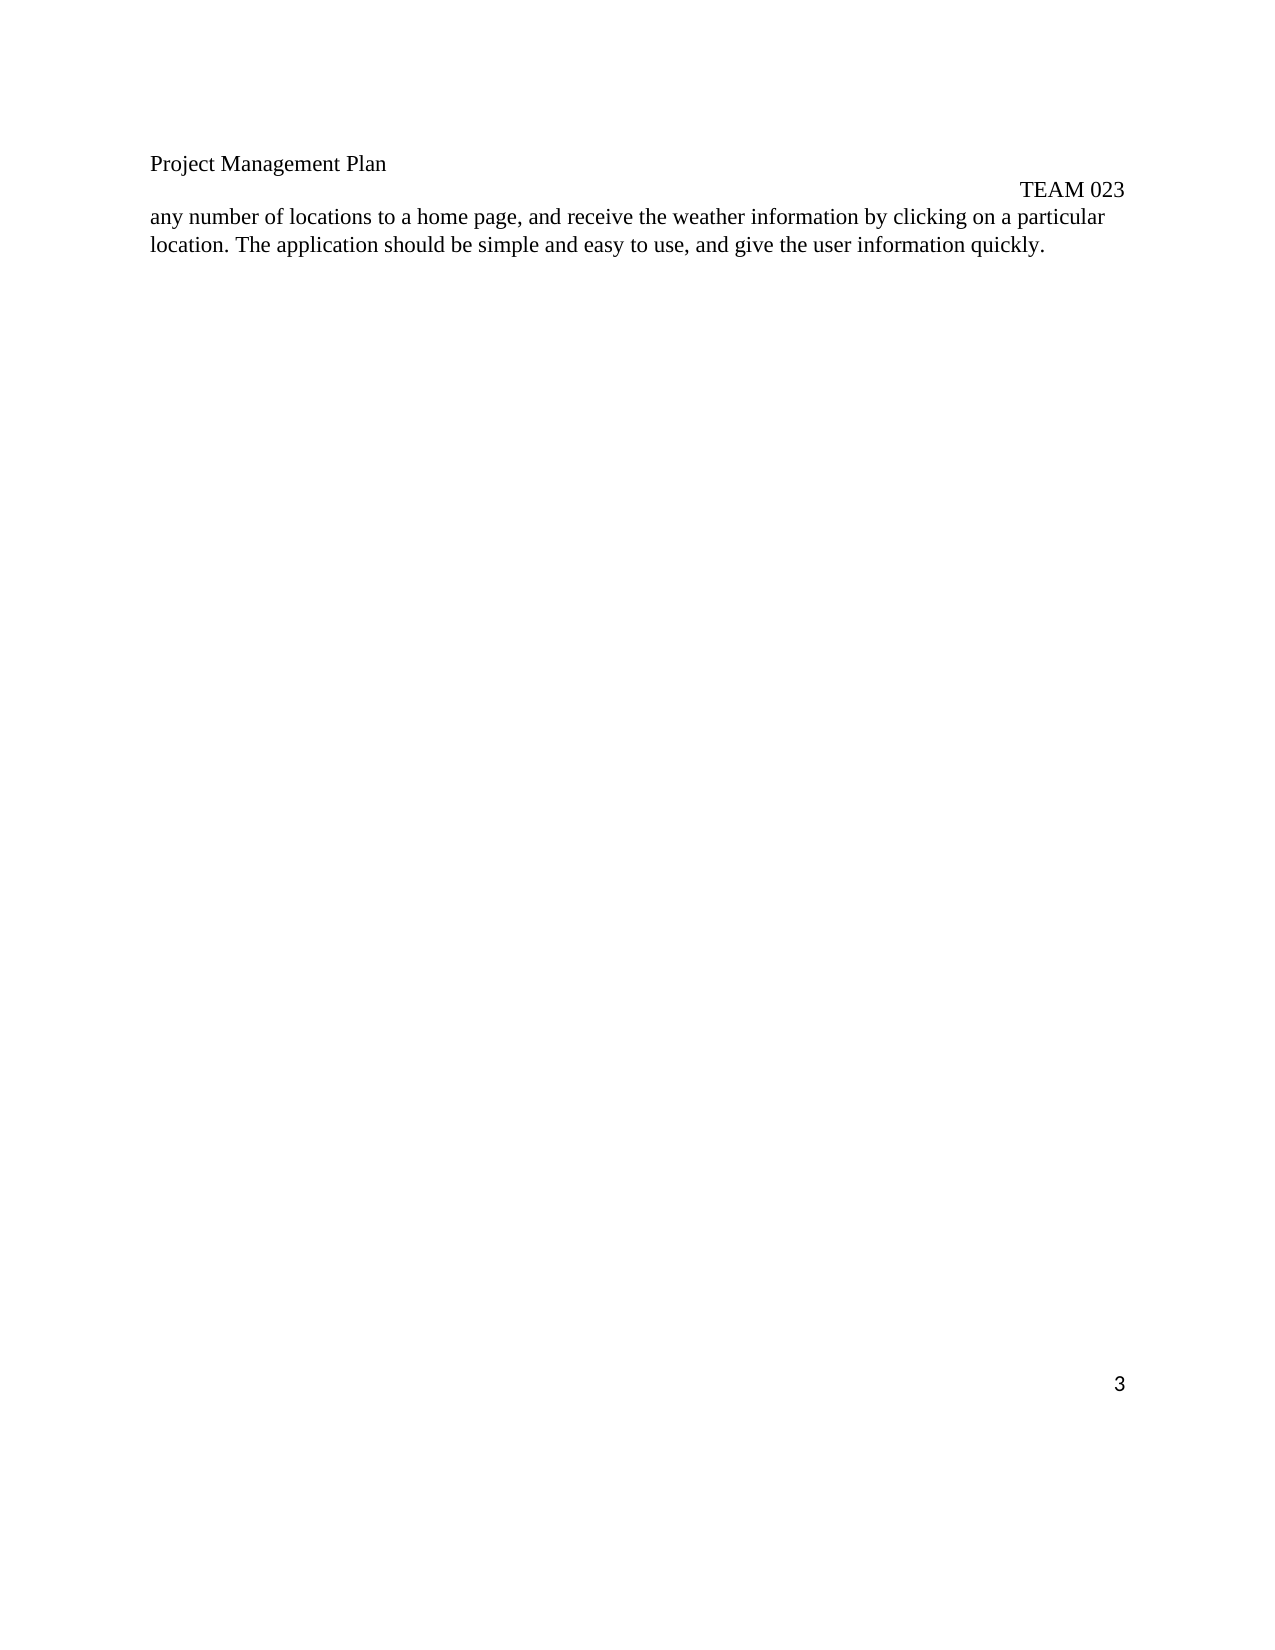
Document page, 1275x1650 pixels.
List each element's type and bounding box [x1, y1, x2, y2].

text [150, 203, 1125, 257]
